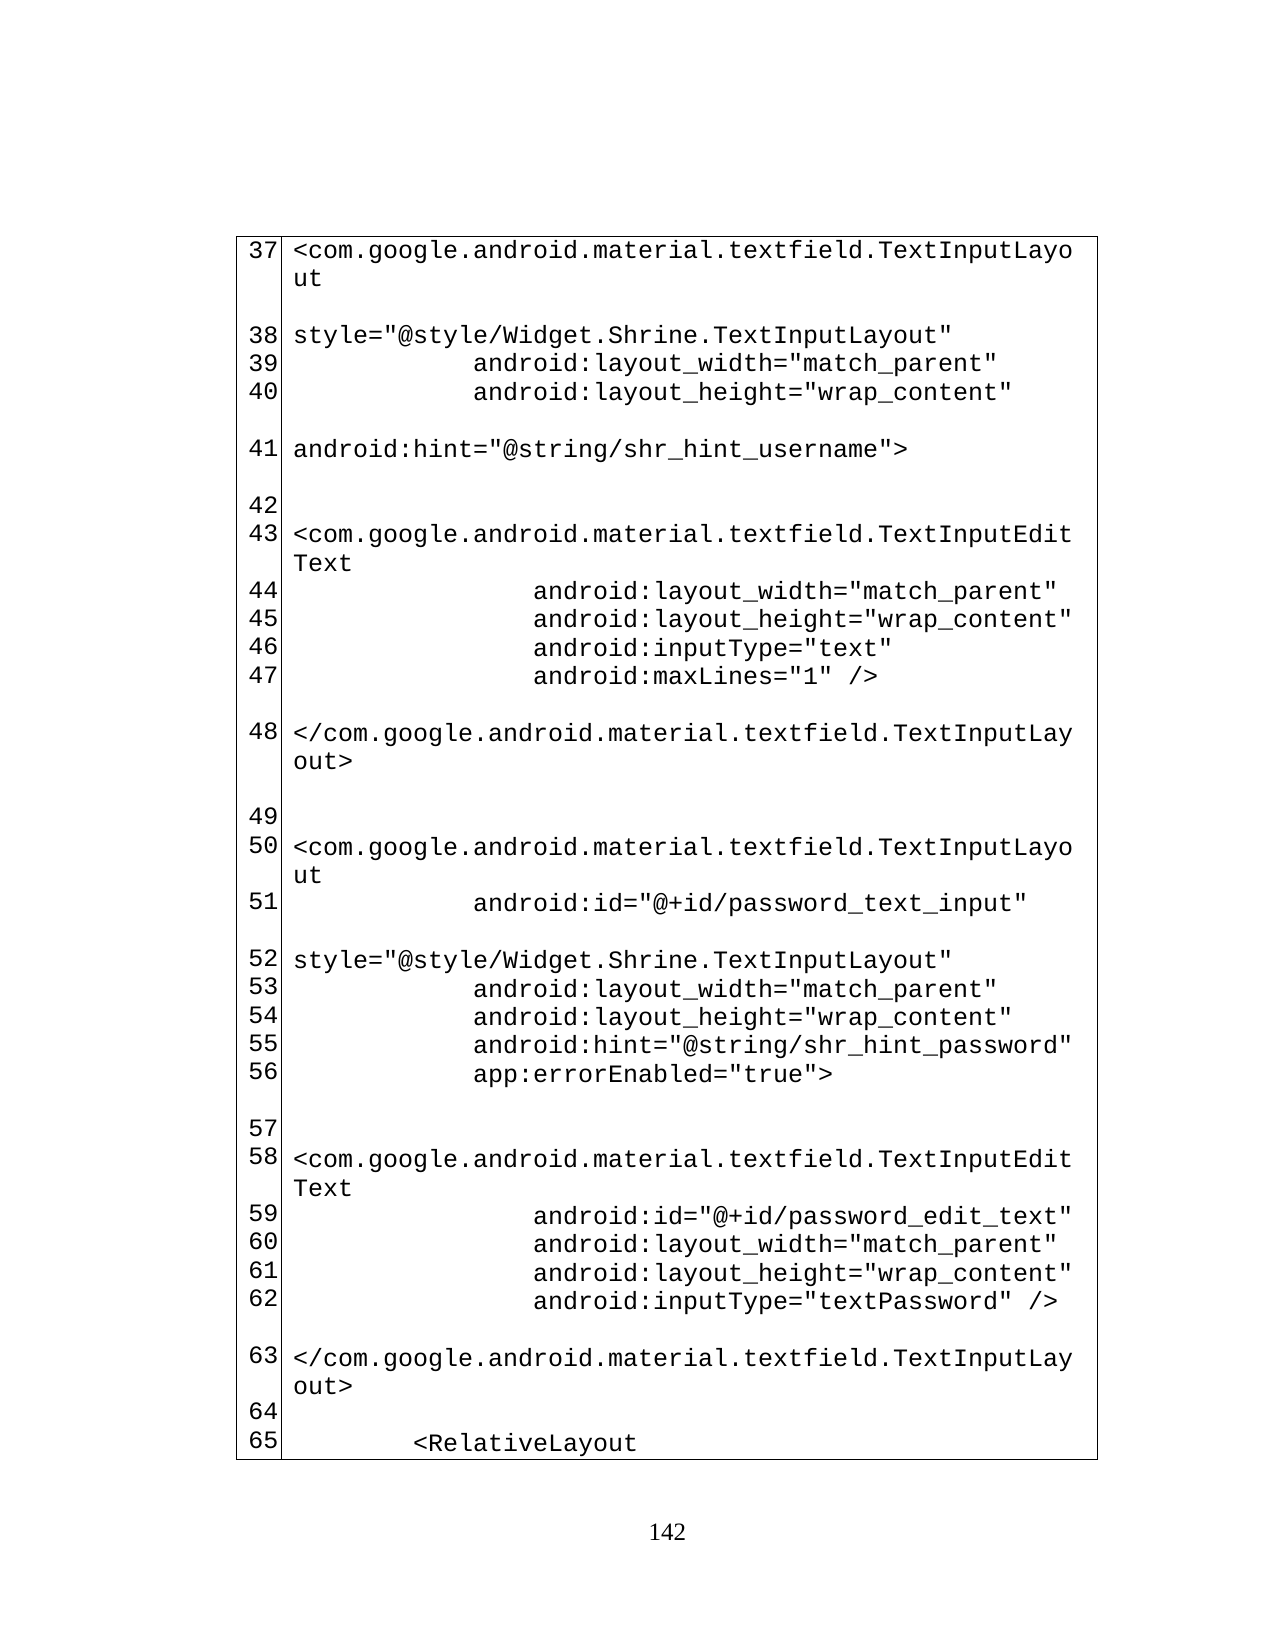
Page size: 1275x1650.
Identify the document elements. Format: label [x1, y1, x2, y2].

table_header [237, 237, 281, 1459]
table_header [282, 237, 1097, 1459]
